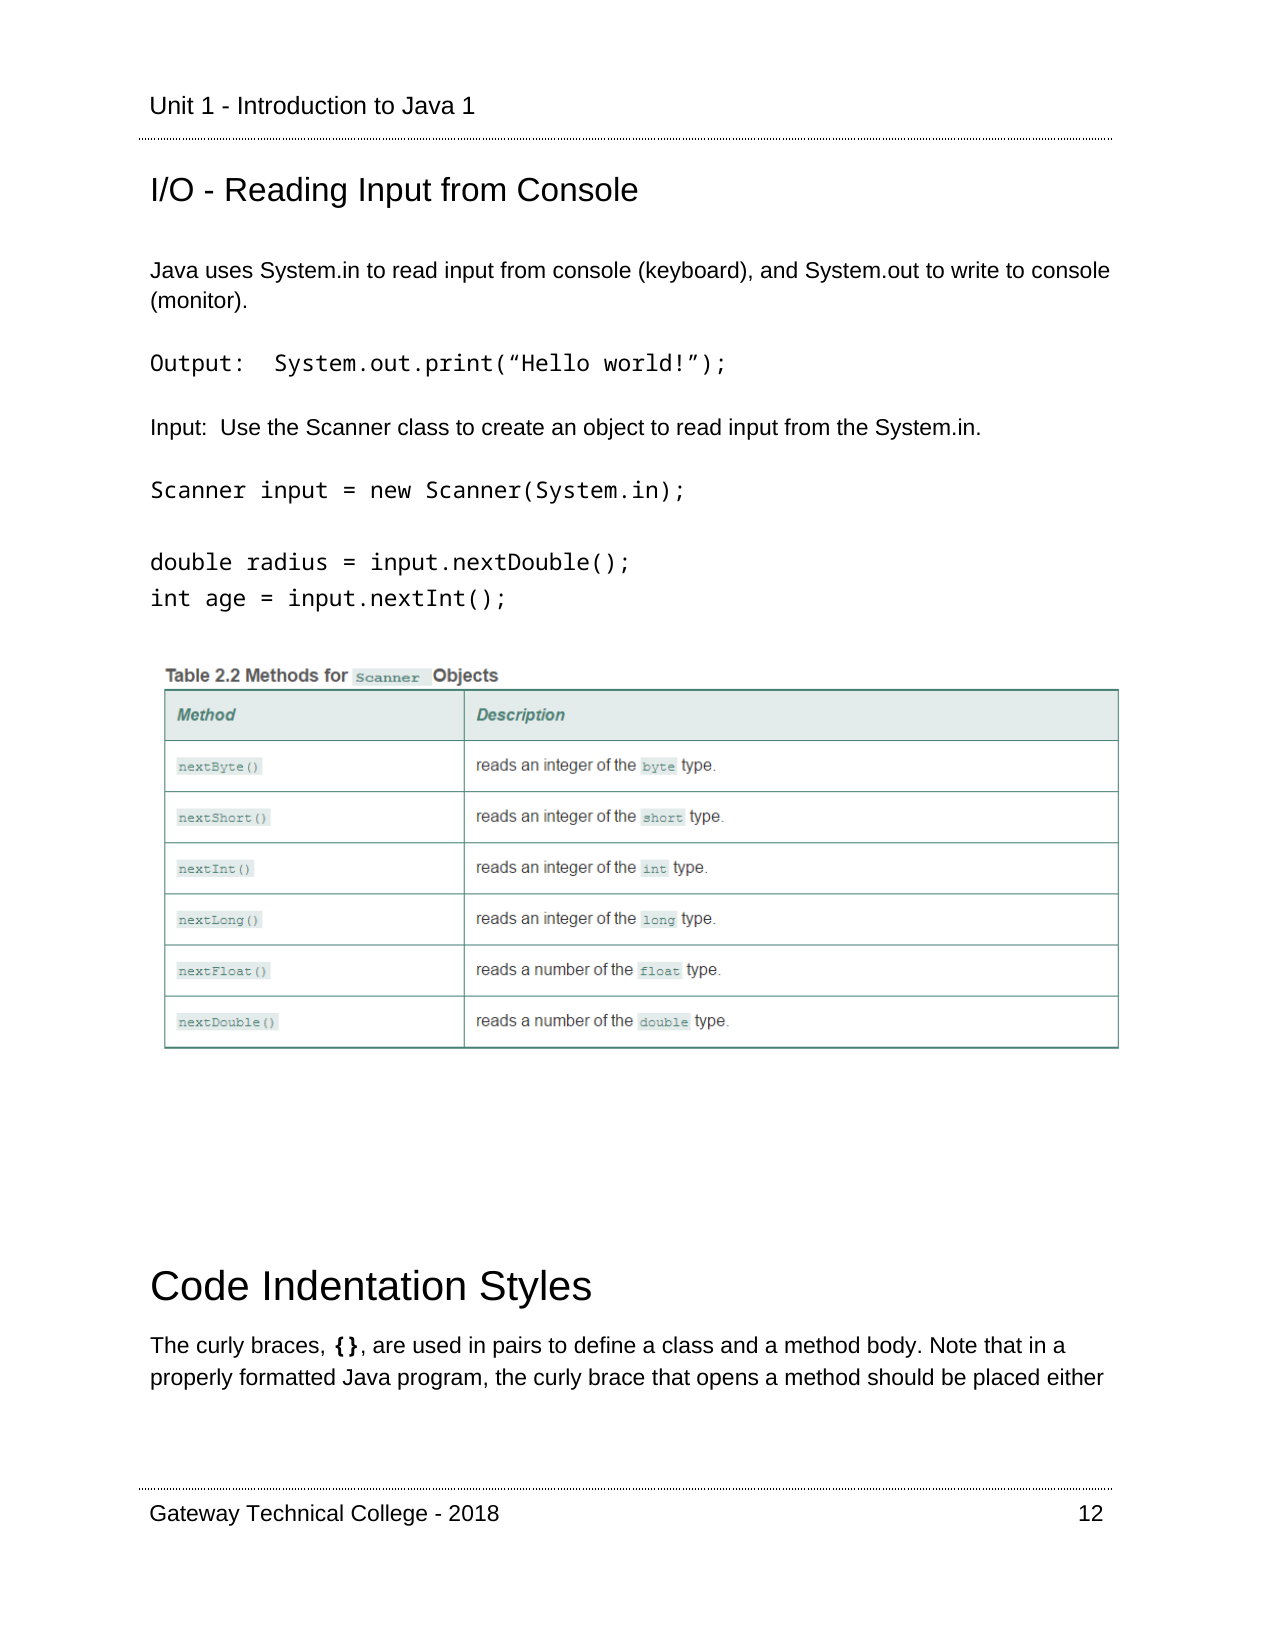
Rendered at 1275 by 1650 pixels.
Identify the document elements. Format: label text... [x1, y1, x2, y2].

picture [150, 647, 1125, 1059]
text Output: System.out.print(“Hello world!”); [150, 347, 1125, 378]
text int age = input.nextInt(); [150, 582, 1125, 613]
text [150, 1328, 1125, 1390]
text Input: Use the Scanner class to create an object to read input from the System.in. [150, 413, 1125, 440]
subtitle Code Indentation Styles [150, 1261, 1125, 1309]
text Java uses System.in to read input from console (keyboard), and System.out to write to console (monitor). [150, 257, 1125, 313]
text Scanner input = new Scanner(System.in); [150, 474, 1125, 505]
subtitle I/O - Reading Input from Console [150, 170, 1125, 208]
text double radius = input.nextDouble(); [150, 546, 1125, 577]
